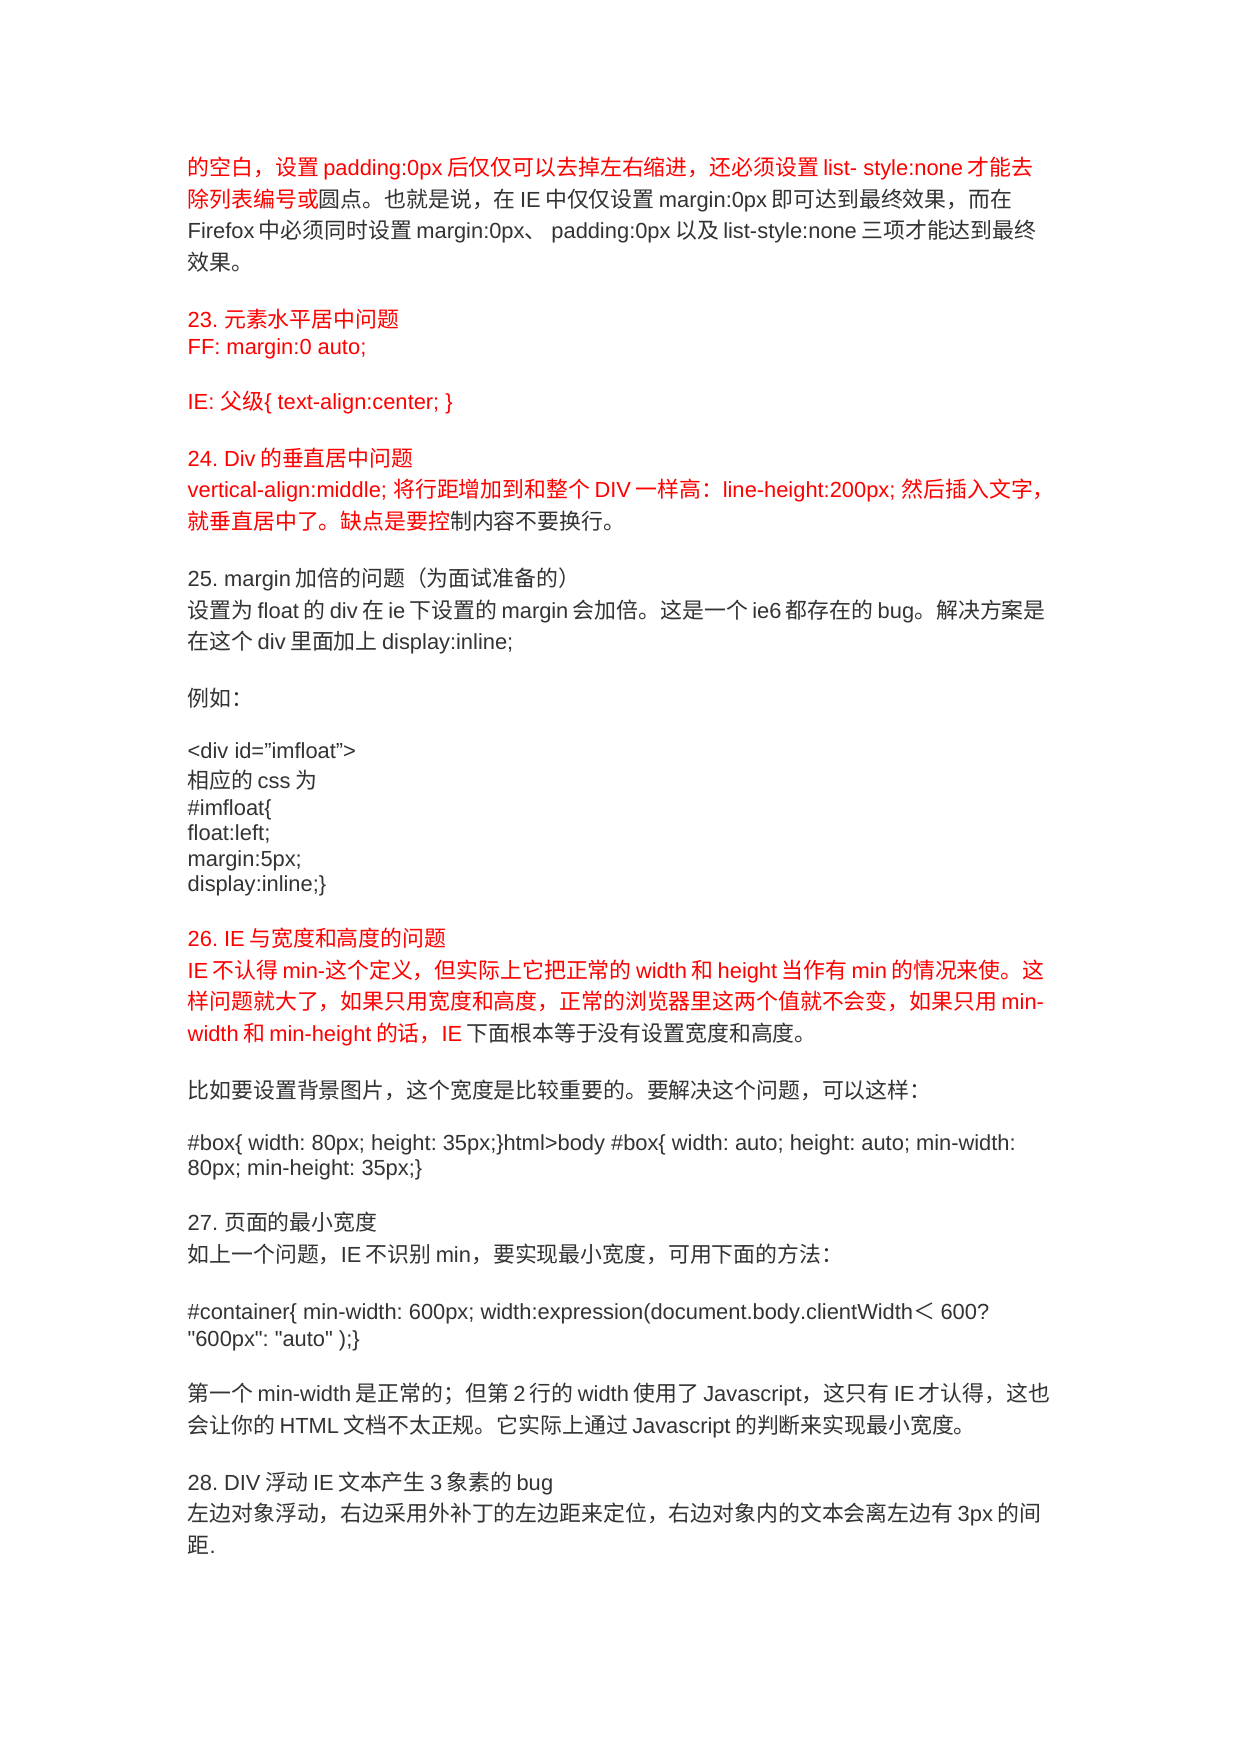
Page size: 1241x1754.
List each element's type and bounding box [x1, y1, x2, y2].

text [187, 150, 1053, 485]
text [187, 487, 1053, 1585]
